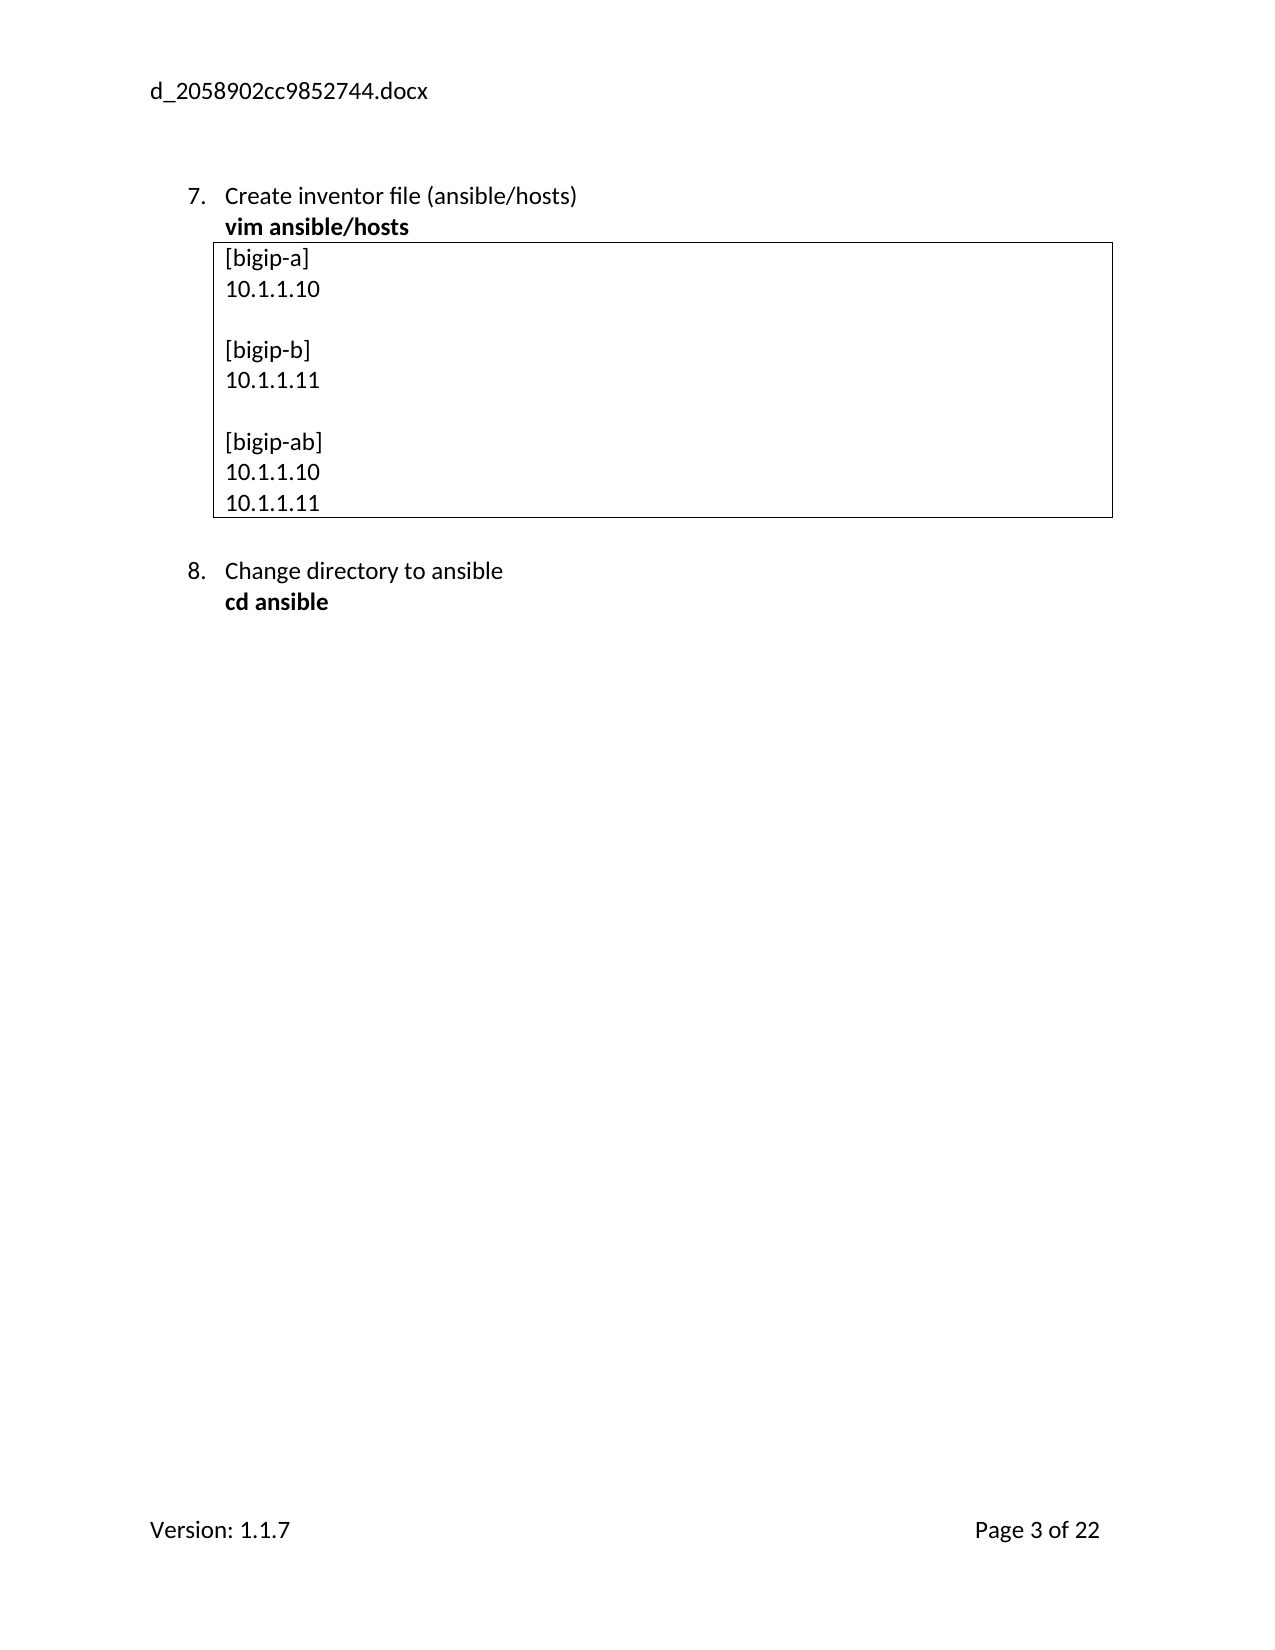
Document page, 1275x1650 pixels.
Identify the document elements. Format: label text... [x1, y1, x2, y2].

list Create inventor file (ansible/hosts) [187, 181, 1125, 211]
table_header [bigip-a] 10.1.1.10 [bigip-b] 10.1.1.11 [bigip-ab] 10.1.1.10 10.1.1.11 [214, 243, 1112, 517]
text vim ansible/hosts [225, 211, 1125, 242]
list cd ansible [225, 586, 1125, 616]
list Change directory to ansible [187, 555, 1125, 586]
